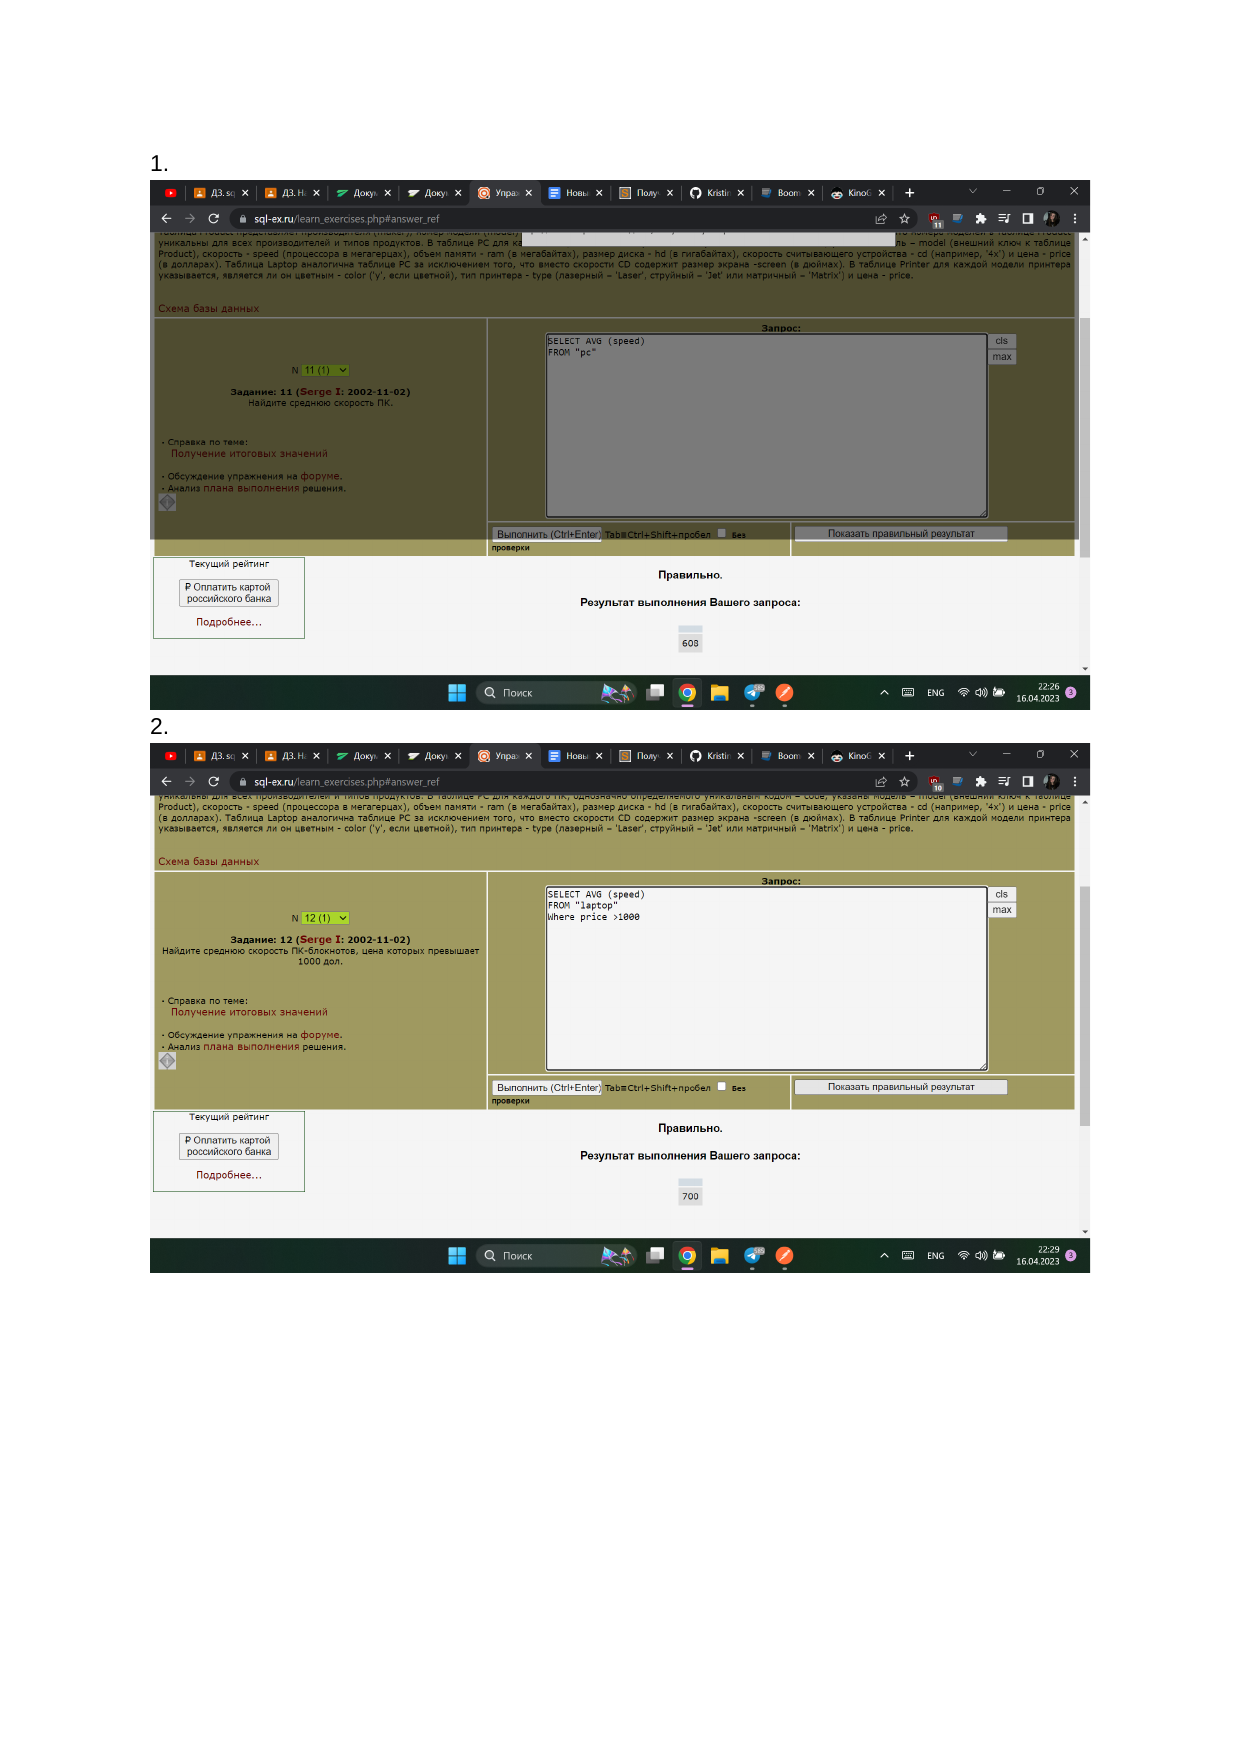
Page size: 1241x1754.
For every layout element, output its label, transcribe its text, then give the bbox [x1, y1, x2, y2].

picture [150, 743, 1091, 1273]
text 2. [150, 713, 1090, 743]
text 1. [150, 150, 1090, 180]
picture [150, 180, 1091, 710]
